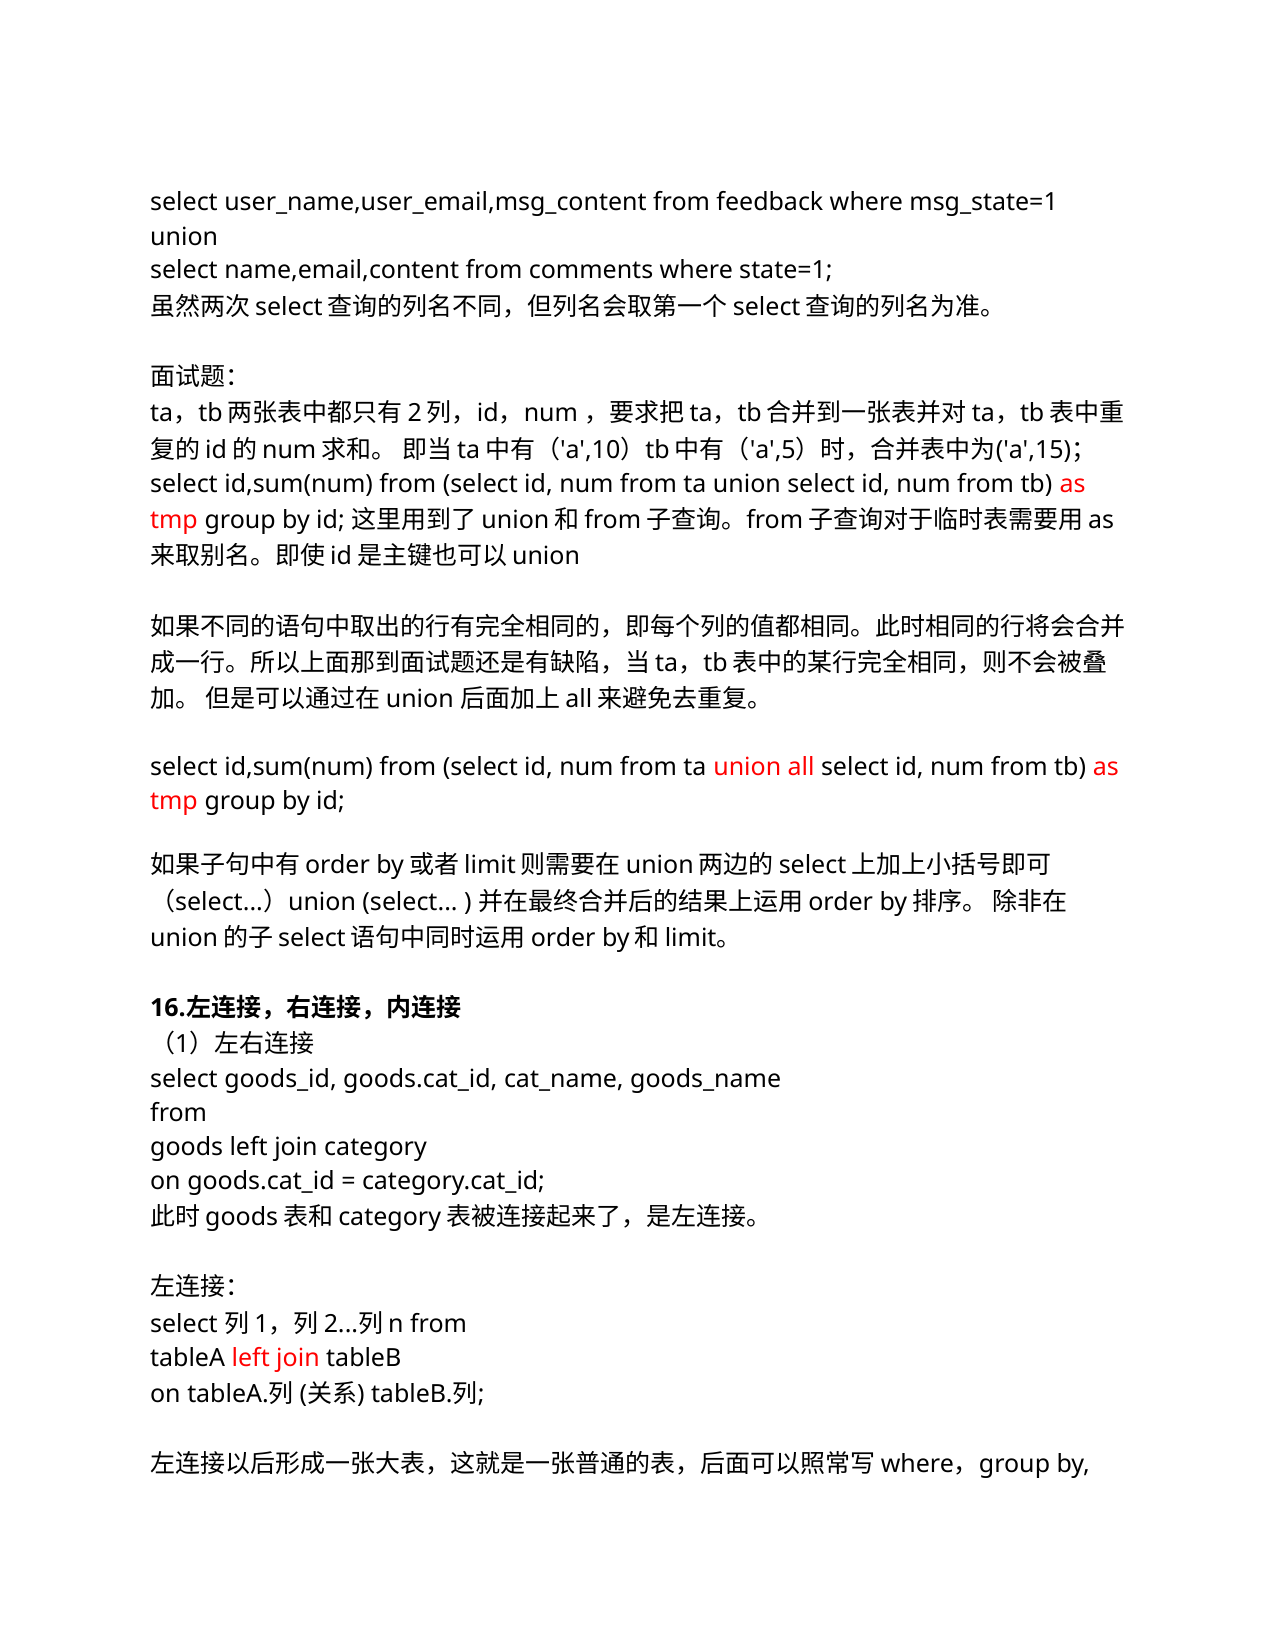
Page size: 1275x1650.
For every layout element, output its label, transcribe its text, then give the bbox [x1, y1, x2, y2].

text select goods_id, goods.cat_id, cat_name, goods_name [150, 1060, 1125, 1094]
text from [150, 1094, 1125, 1128]
text tableA left join tableB [150, 1339, 1125, 1373]
text 此时goods表和category表被连接起来了，是左连接。 [150, 1196, 1125, 1233]
text 虽然两次select查询的列名不同，但列名会取第一个select查询的列名为准。 [150, 286, 1125, 322]
text （1）左右连接 [150, 1024, 1125, 1060]
text ta，tb两张表中都只有2列，id，num ，要求把ta，tb合并到一张表并对ta，tb表中重复的id的num求和。 即当ta中有（'a',10）tb中有（'a',5）时，合并表中为('a',15)； [150, 393, 1125, 465]
text select 列1，列2...列n from [150, 1303, 1125, 1339]
text 如果子句中有order by或者limit则需要在union两边的select上加上小括号即可 （select...）union (select... ) 并在最终合并后的结果上运用order by排序。 除非在union的子select语句中同时运用order by和limit。 [150, 845, 1125, 954]
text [150, 1444, 1125, 1480]
text select name,email,content from comments where state=1; [150, 252, 1125, 286]
text 如果不同的语句中取出的行有完全相同的，即每个列的值都相同。此时相同的行将会合并成一行。所以上面那到面试题还是有缺陷，当ta，tb表中的某行完全相同，则不会被叠加。 但是可以通过在union 后面加上all来避免去重复。 [150, 606, 1125, 715]
text on tableA.列 (关系) tableB.列; [150, 1373, 1125, 1409]
text 左连接： [150, 1267, 1125, 1303]
text goods left join category [150, 1128, 1125, 1162]
text select user_name,user_email,msg_content from feedback where msg_state=1 union [150, 184, 1125, 252]
text select id,sum(num) from (select id, num from ta union all select id, num from tb) as tmp group by id; [150, 749, 1125, 817]
text on goods.cat_id = category.cat_id; [150, 1162, 1125, 1196]
text select id,sum(num) from (select id, num from ta union select id, num from tb) as tmp group by id; 这里用到了union和from子查询。from子查询对于临时表需要用as来取别名。即使id是主键也可以union [150, 465, 1125, 572]
text 面试题： [150, 357, 1125, 393]
text 16.左连接，右连接，内连接 [150, 988, 1125, 1024]
